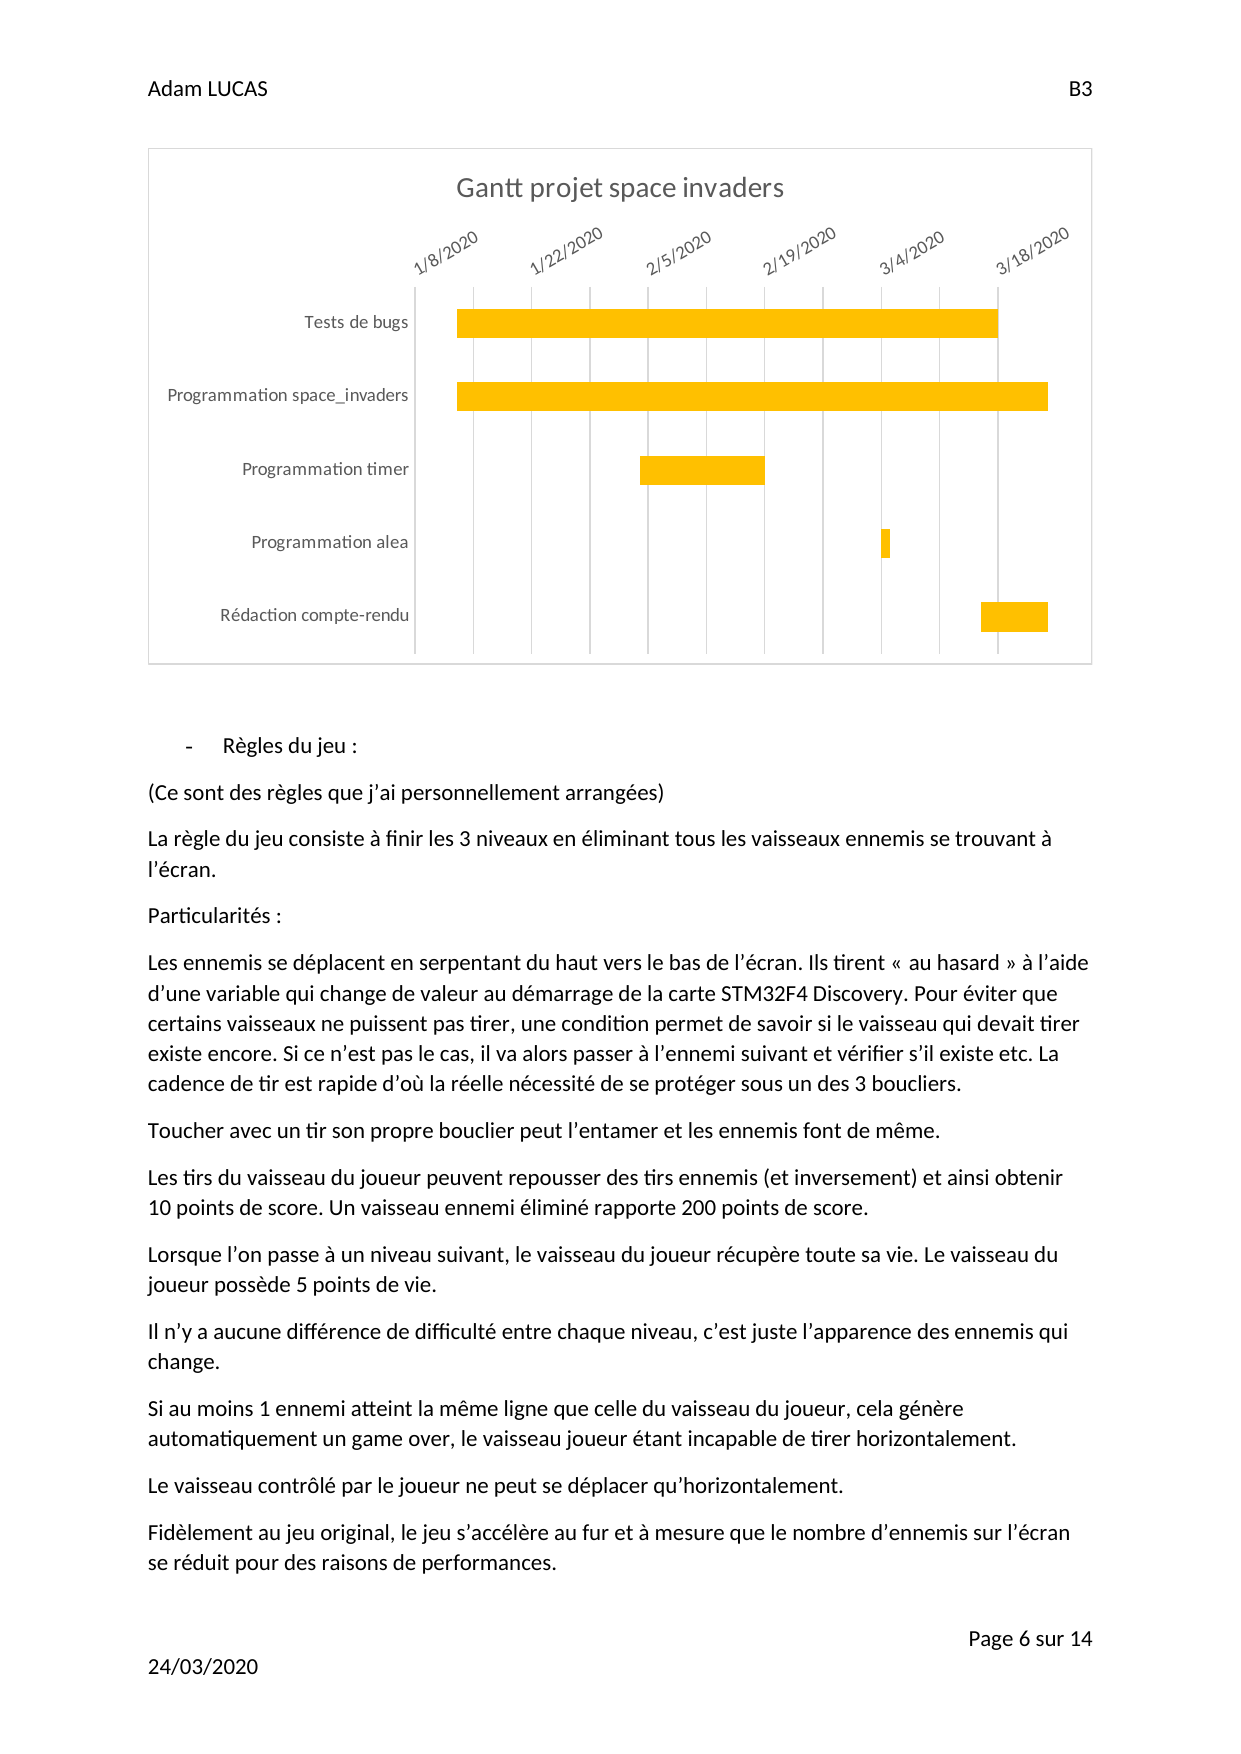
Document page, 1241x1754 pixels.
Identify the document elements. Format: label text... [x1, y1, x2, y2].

text Il n’y a aucune différence de difficulté entre chaque niveau, c’est juste l’apparence des ennemis qui change. [148, 1317, 1093, 1375]
text Particularités : [148, 902, 1093, 929]
text (Ce sont des règles que j’ai personnellement arrangées) [148, 778, 1093, 806]
list Règles du jeu : [185, 731, 1093, 759]
text La règle du jeu consiste à finir les 3 niveaux en éliminant tous les vaisseaux ennemis se trouvant à l’écran. [148, 824, 1093, 883]
text Lorsque l’on passe à un niveau suivant, le vaisseau du joueur récupère toute sa vie. Le vaisseau du joueur possède 5 points de vie. [148, 1240, 1093, 1298]
text Le vaisseau contrôlé par le joueur ne peut se déplacer qu’horizontalement. [148, 1471, 1093, 1499]
text Les tirs du vaisseau du joueur peuvent repousser des tirs ennemis (et inversement) et ainsi obtenir 10 points de score. Un vaisseau ennemi éliminé rapporte 200 points de score. [148, 1163, 1093, 1221]
text Les ennemis se déplacent en serpentant du haut vers le bas de l’écran. Ils tirent « au hasard » à l’aide d’une variable qui change de valeur au démarrage de la carte STM32F4 Discovery. Pour éviter que certains vaisseaux ne puissent pas tirer, une condition permet de savoir si le vaisseau qui devait tirer existe encore. Si ce n’est pas le cas, il va alors passer à l’ennemi suivant et vérifier s’il existe etc. La cadence de tir est rapide d’où la réelle nécessité de se protéger sous un des 3 boucliers. [148, 948, 1093, 1097]
text Fidèlement au jeu original, le jeu s’accélère au fur et à mesure que le nombre d’ennemis sur l’écran se réduit pour des raisons de performances. [148, 1518, 1093, 1576]
text Toucher avec un tir son propre bouclier peut l’entamer et les ennemis font de même. [148, 1116, 1093, 1144]
text Si au moins 1 ennemi atteint la même ligne que celle du vaisseau du joueur, cela génère automatiquement un game over, le vaisseau joueur étant incapable de tirer horizontalement. [148, 1394, 1093, 1452]
